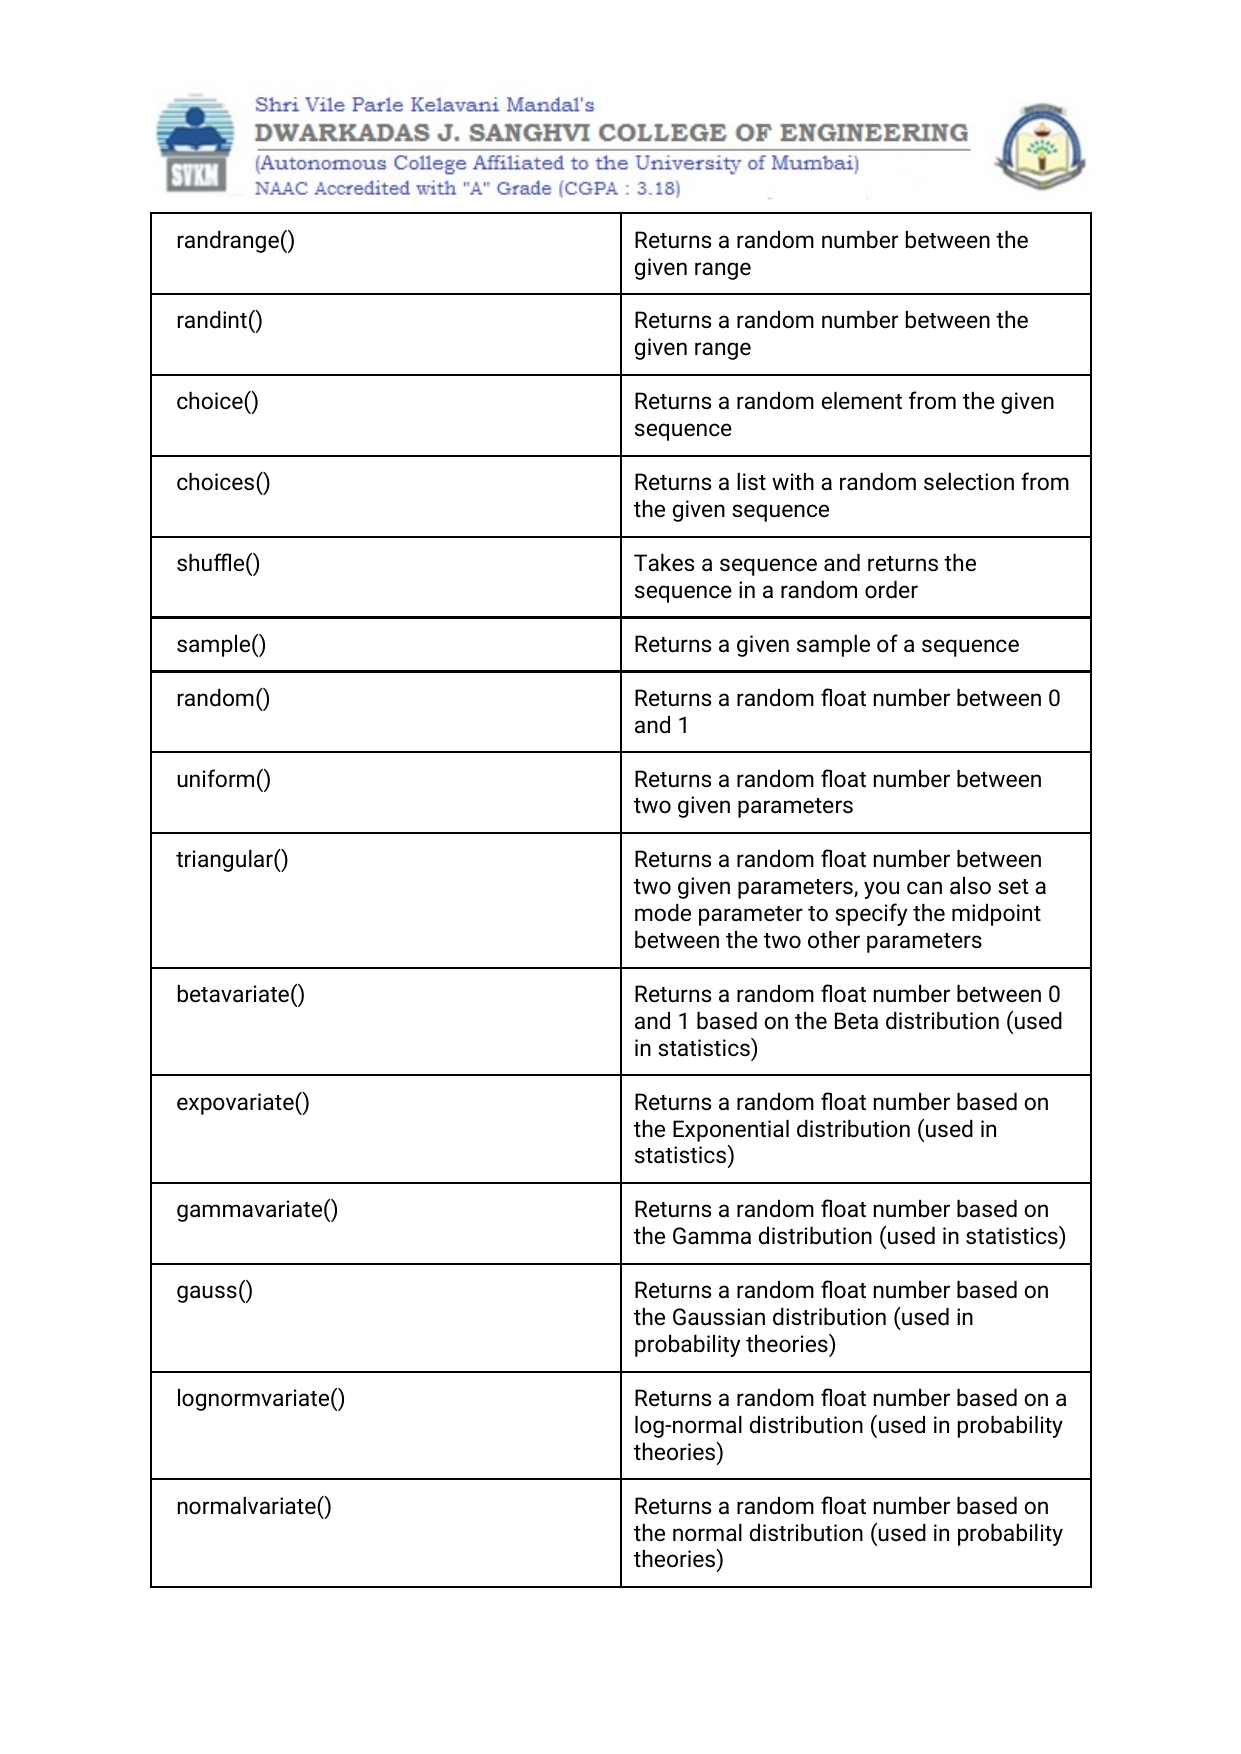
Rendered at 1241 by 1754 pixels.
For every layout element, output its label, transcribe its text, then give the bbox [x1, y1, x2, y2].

table_cell Takes a sequence and returns the sequence in a random order [622, 538, 1090, 616]
table_cell Returns a list with a random selection from the given sequence [622, 457, 1090, 536]
table_cell gammavariate() [152, 1184, 620, 1263]
table_cell lognormvariate() [152, 1373, 620, 1478]
table_cell triangular() [152, 834, 620, 967]
table_cell Returns a random float number based on a log-normal distribution (used in probability theories) [622, 1373, 1090, 1478]
table_cell Returns a given sample of a sequence [622, 619, 1090, 670]
table_cell Returns a random float number based on the Gamma distribution (used in statistics) [622, 1184, 1090, 1263]
table_cell shuffle() [152, 538, 620, 616]
table_cell normalvariate() [152, 1480, 620, 1586]
table_cell Returns a random float number based on the Exponential distribution (used in statistics) [622, 1076, 1090, 1182]
table_cell uniform() [152, 753, 620, 832]
table_cell choice() [152, 376, 620, 455]
picture [150, 75, 1091, 209]
table_cell random() [152, 673, 620, 751]
table_cell Returns a random number between the given range [622, 295, 1090, 374]
table_cell randint() [152, 295, 620, 374]
table_cell Returns a random element from the given sequence [622, 376, 1090, 455]
table_cell randrange() [152, 214, 620, 293]
table_cell sample() [152, 619, 620, 670]
table_cell expovariate() [152, 1076, 620, 1182]
table_cell choices() [152, 457, 620, 536]
table_cell Returns a random float number between two given parameters, you can also set a mode parameter to specify the midpoint between the two other parameters [622, 834, 1090, 967]
table_cell Returns a random number between the given range [622, 214, 1090, 293]
table_cell Returns a random float number between two given parameters [622, 753, 1090, 832]
table_cell Returns a random float number based on the normal distribution (used in probability theories) [622, 1480, 1090, 1586]
table_cell Returns a random float number between 0 and 1 based on the Beta distribution (used in statistics) [622, 969, 1090, 1074]
table_cell betavariate() [152, 969, 620, 1074]
table_cell Returns a random float number between 0 and 1 [622, 673, 1090, 751]
table_cell gauss() [152, 1265, 620, 1371]
table_cell Returns a random float number based on the Gaussian distribution (used in probability theories) [622, 1265, 1090, 1371]
